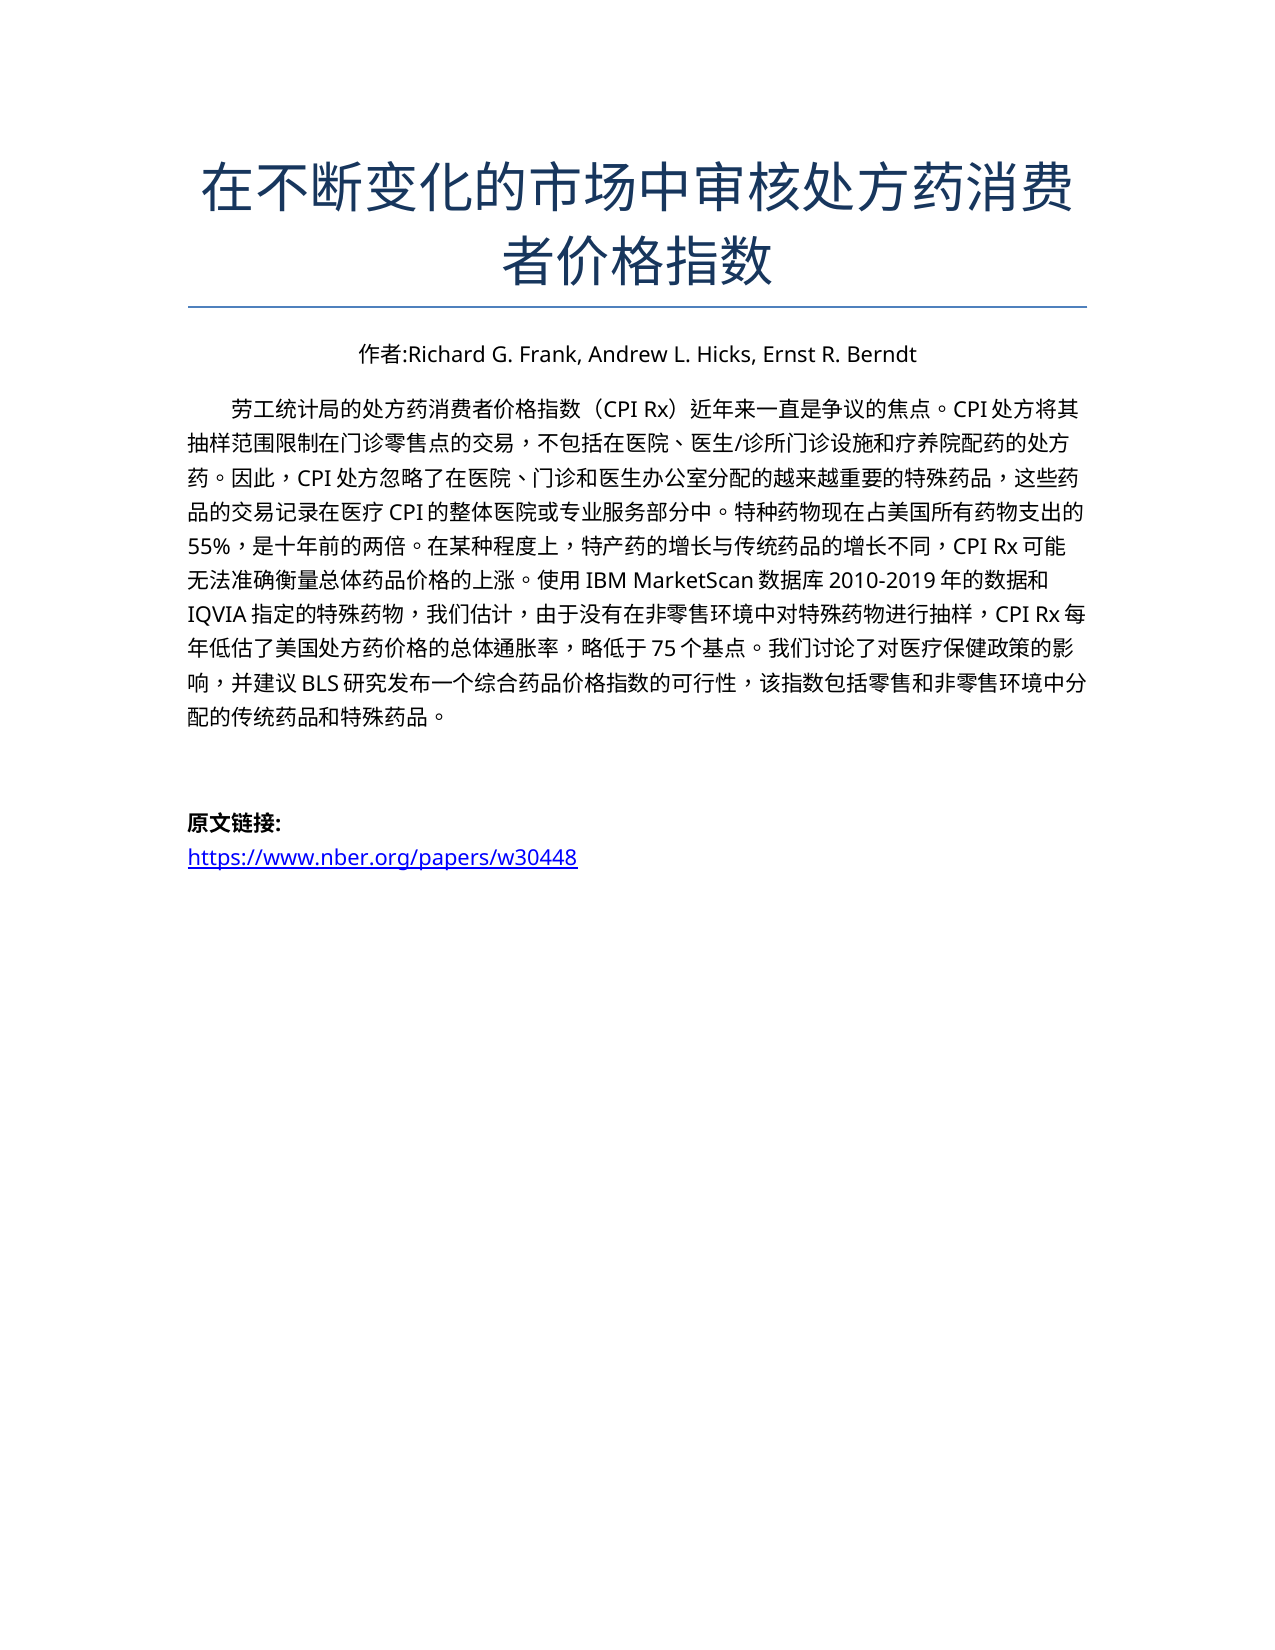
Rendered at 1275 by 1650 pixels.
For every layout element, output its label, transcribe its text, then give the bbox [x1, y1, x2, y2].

title 在不断变化的市场中审核处方药消费者价格指数 [187, 150, 1087, 308]
text 原文链接: https://www.nber.org/papers/w30448 [187, 808, 1087, 872]
text 作者:Richard G. Frank, Andrew L. Hicks, Ernst R. Berndt [187, 339, 1087, 369]
text 劳工统计局的处方药消费者价格指数（CPI Rx）近年来一直是争议的焦点。CPI处方将其抽样范围限制在门诊零售点的交易，不包括在医院、医生/诊所门诊设施和疗养院配药的处方药。因此，CPI处方忽略了在医院、门诊和医生办公室分配的越来越重要的特殊药品，这些药品的交易记录在医疗CPI的整体医院或专业服务部分中。特种药物现在占美国所有药物支出的55%，是十年前的两倍。在某种程度上，特产药的增长与传统药品的增长不同，CPI Rx可能无法准确衡量总体药品价格的上涨。使用IBM MarketScan数据库2010-2019年的数据和IQVIA指定的特殊药物，我们估计，由于没有在非零售环境中对特殊药物进行抽样，CPI Rx每年低估了美国处方药价格的总体通胀率，略低于75个基点。我们讨论了对医疗保健政策的影响，并建议BLS研究发布一个综合药品价格指数的可行性，该指数包括零售和非零售环境中分配的传统药品和特殊药品。 [187, 394, 1087, 731]
